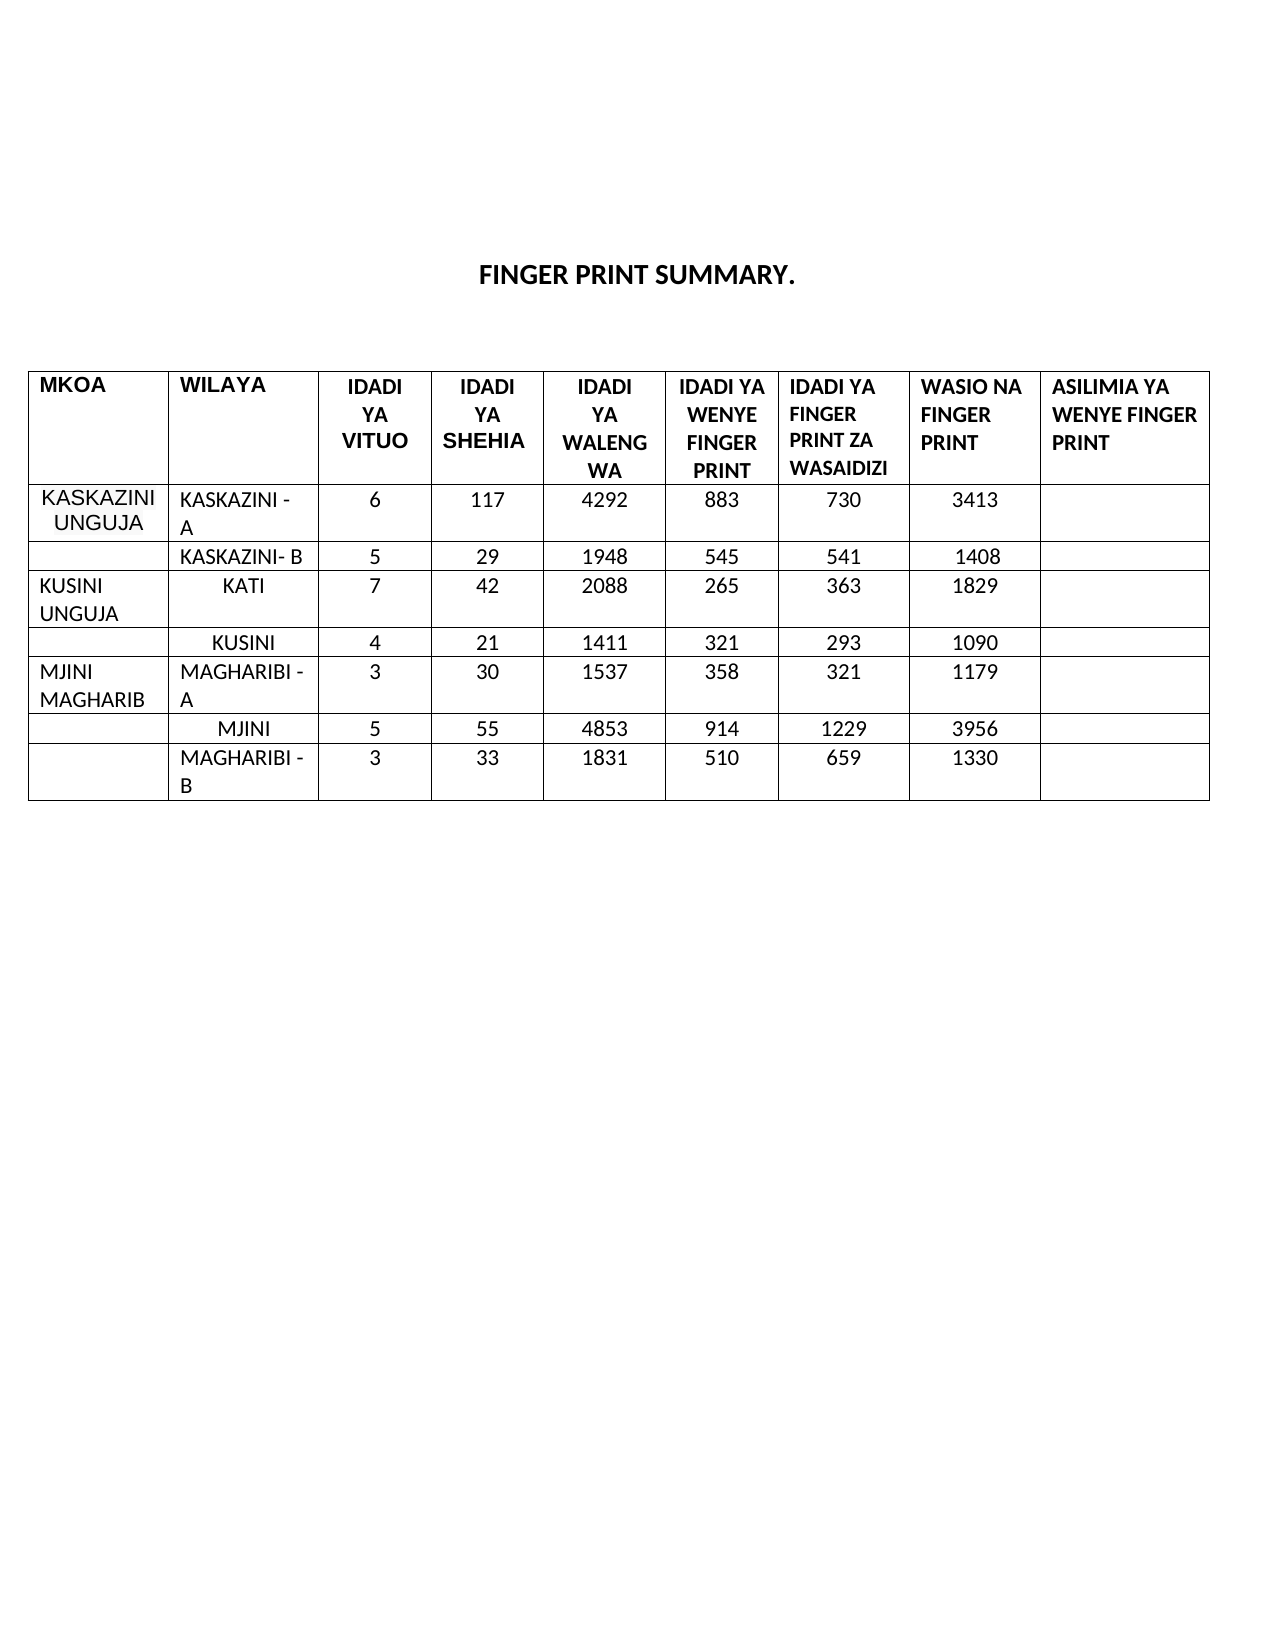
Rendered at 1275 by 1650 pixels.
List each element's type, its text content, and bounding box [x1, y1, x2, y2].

table_cell [29, 714, 168, 742]
table_cell 1829 [910, 571, 1040, 627]
table_cell 117 [432, 485, 543, 541]
table_cell 1090 [910, 628, 1040, 656]
table_cell 321 [779, 657, 909, 713]
table_cell MAGHARIBI - A [169, 657, 318, 713]
table_cell 1330 [910, 744, 1040, 799]
table_cell [1041, 485, 1209, 541]
table_header IDADI YA SHEHIA [432, 372, 543, 484]
table_cell 730 [779, 485, 909, 541]
table_cell 55 [432, 714, 543, 742]
table_cell KASKAZINI UNGUJA [29, 485, 168, 541]
table_cell 1408 [910, 542, 1040, 570]
table_cell KUSINI UNGUJA [29, 571, 168, 627]
table_header IDADI YA WENYE FINGER PRINT [666, 372, 778, 484]
table_cell 5 [319, 542, 431, 570]
table_cell 321 [666, 628, 778, 656]
table_cell [1041, 571, 1209, 627]
table_cell 265 [666, 571, 778, 627]
table_cell [1041, 628, 1209, 656]
table_cell 510 [666, 744, 778, 799]
table_header WASIO NA FINGER PRINT [910, 372, 1040, 484]
table_cell KASKAZINI- B [169, 542, 318, 570]
table_cell 1411 [544, 628, 665, 656]
table_cell 541 [779, 542, 909, 570]
table_header WILAYA [169, 372, 318, 484]
table_cell 5 [319, 714, 431, 742]
table_cell 30 [432, 657, 543, 713]
table_cell [1041, 714, 1209, 742]
table_cell 3413 [910, 485, 1040, 541]
table_header ASILIMIA YA WENYE FINGER PRINT [1041, 372, 1209, 484]
table_cell 3 [319, 744, 431, 799]
table_cell [1041, 657, 1209, 713]
table_cell MJINI MAGHARIB [29, 657, 168, 713]
table_cell 1179 [910, 657, 1040, 713]
table_cell 4853 [544, 714, 665, 742]
table_cell 1229 [779, 714, 909, 742]
table_cell 4292 [544, 485, 665, 541]
table_cell 363 [779, 571, 909, 627]
table_cell [1041, 542, 1209, 570]
table_cell 1831 [544, 744, 665, 799]
table_cell KATI [169, 571, 318, 627]
table_header IDADI YA WALENGWA [544, 372, 665, 484]
table_cell [29, 744, 168, 799]
table_cell 1948 [544, 542, 665, 570]
table_cell 1537 [544, 657, 665, 713]
table_cell MAGHARIBI - B [169, 744, 318, 799]
table_cell 42 [432, 571, 543, 627]
table_cell [1041, 744, 1209, 799]
table_cell [29, 542, 168, 570]
table_header MKOA [29, 372, 168, 484]
table_header IDADI YA VITUO [319, 372, 431, 484]
table_cell 358 [666, 657, 778, 713]
table_cell KASKAZINI - A [169, 485, 318, 541]
table_cell 545 [666, 542, 778, 570]
table_cell 33 [432, 744, 543, 799]
table_cell 2088 [544, 571, 665, 627]
table_cell 293 [779, 628, 909, 656]
table_header IDADI YA FINGER PRINT ZA WASAIDIZI [779, 372, 909, 484]
table_cell [29, 628, 168, 656]
table_cell 29 [432, 542, 543, 570]
table_cell 659 [779, 744, 909, 799]
table_cell 914 [666, 714, 778, 742]
table_cell 4 [319, 628, 431, 656]
table_cell 883 [666, 485, 778, 541]
table_cell 3 [319, 657, 431, 713]
text FINGER PRINT SUMMARY. [150, 256, 1125, 292]
table_cell 21 [432, 628, 543, 656]
table_cell 7 [319, 571, 431, 627]
table_cell KUSINI [169, 628, 318, 656]
table_cell 6 [319, 485, 431, 541]
table_cell MJINI [169, 714, 318, 742]
table_cell 3956 [910, 714, 1040, 742]
